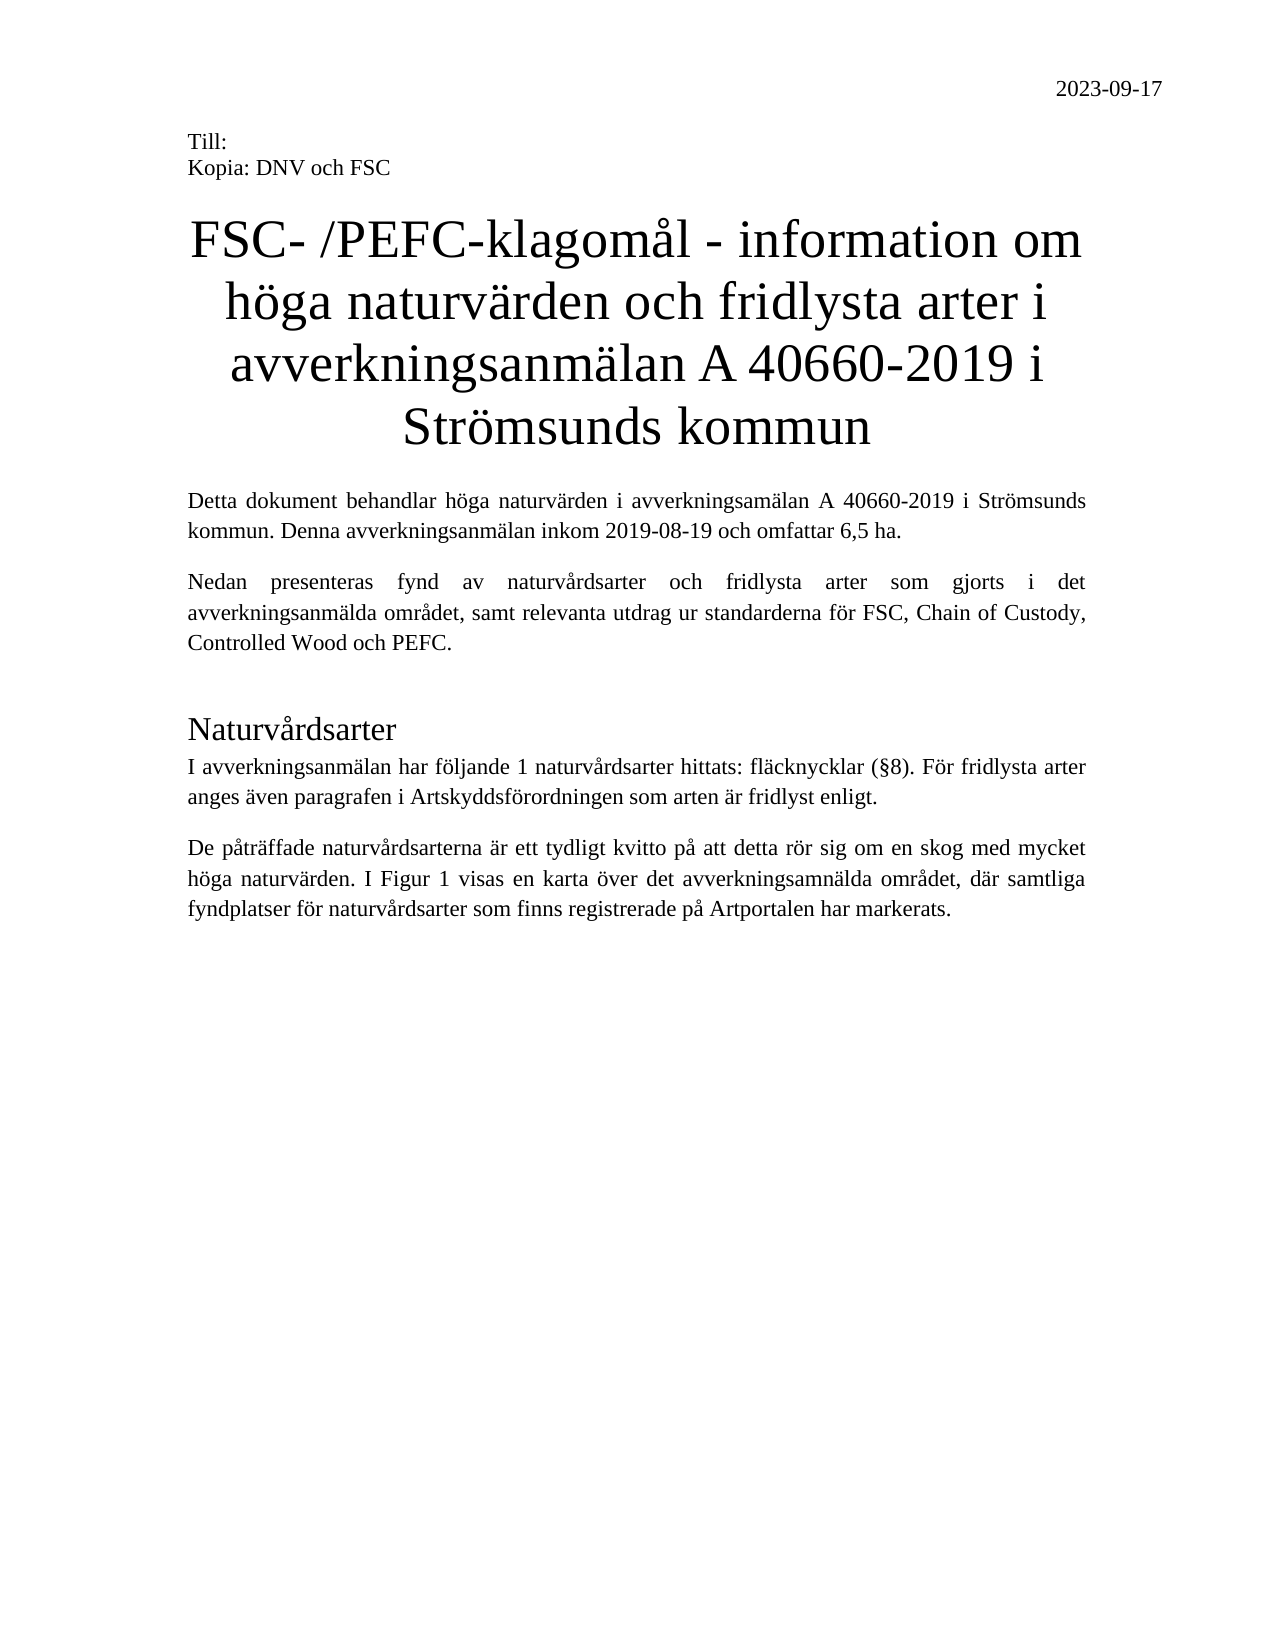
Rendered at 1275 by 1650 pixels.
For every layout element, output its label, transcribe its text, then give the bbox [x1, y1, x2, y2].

text Nedan presenteras fynd av naturvårdsarter och fridlysta arter som gjorts i det avverkningsanmälda området, samt relevanta utdrag ur standarderna för FSC, Chain of Custody, Controlled Wood och PEFC. [187, 568, 1087, 655]
title FSC- /PEFC-klagomål - information om höga naturvärden och fridlysta arter i avverkningsanmälan A 40660-2019 i Strömsunds kommun [187, 207, 1087, 456]
text I avverkningsanmälan har följande 1 naturvårdsarter hittats: fläcknycklar (§8). För fridlysta arter anges även paragrafen i Artskyddsförordningen som arten är fridlyst enligt. [187, 753, 1087, 810]
text De påträffade naturvårdsarterna är ett tydligt kvitto på att detta rör sig om en skog med mycket höga naturvärden. I Figur 1 visas en karta över det avverkningsamnälda området, där samtliga fyndplatser för naturvårdsarter som finns registrerade på Artportalen har markerats. [187, 834, 1087, 921]
text Detta dokument behandlar höga naturvärden i avverkningsamälan A 40660-2019 i Strömsunds kommun. Denna avverkningsanmälan inkom 2019-08-19 och omfattar 6,5 ha. [187, 487, 1087, 544]
subtitle Naturvårdsarter [187, 709, 1087, 747]
